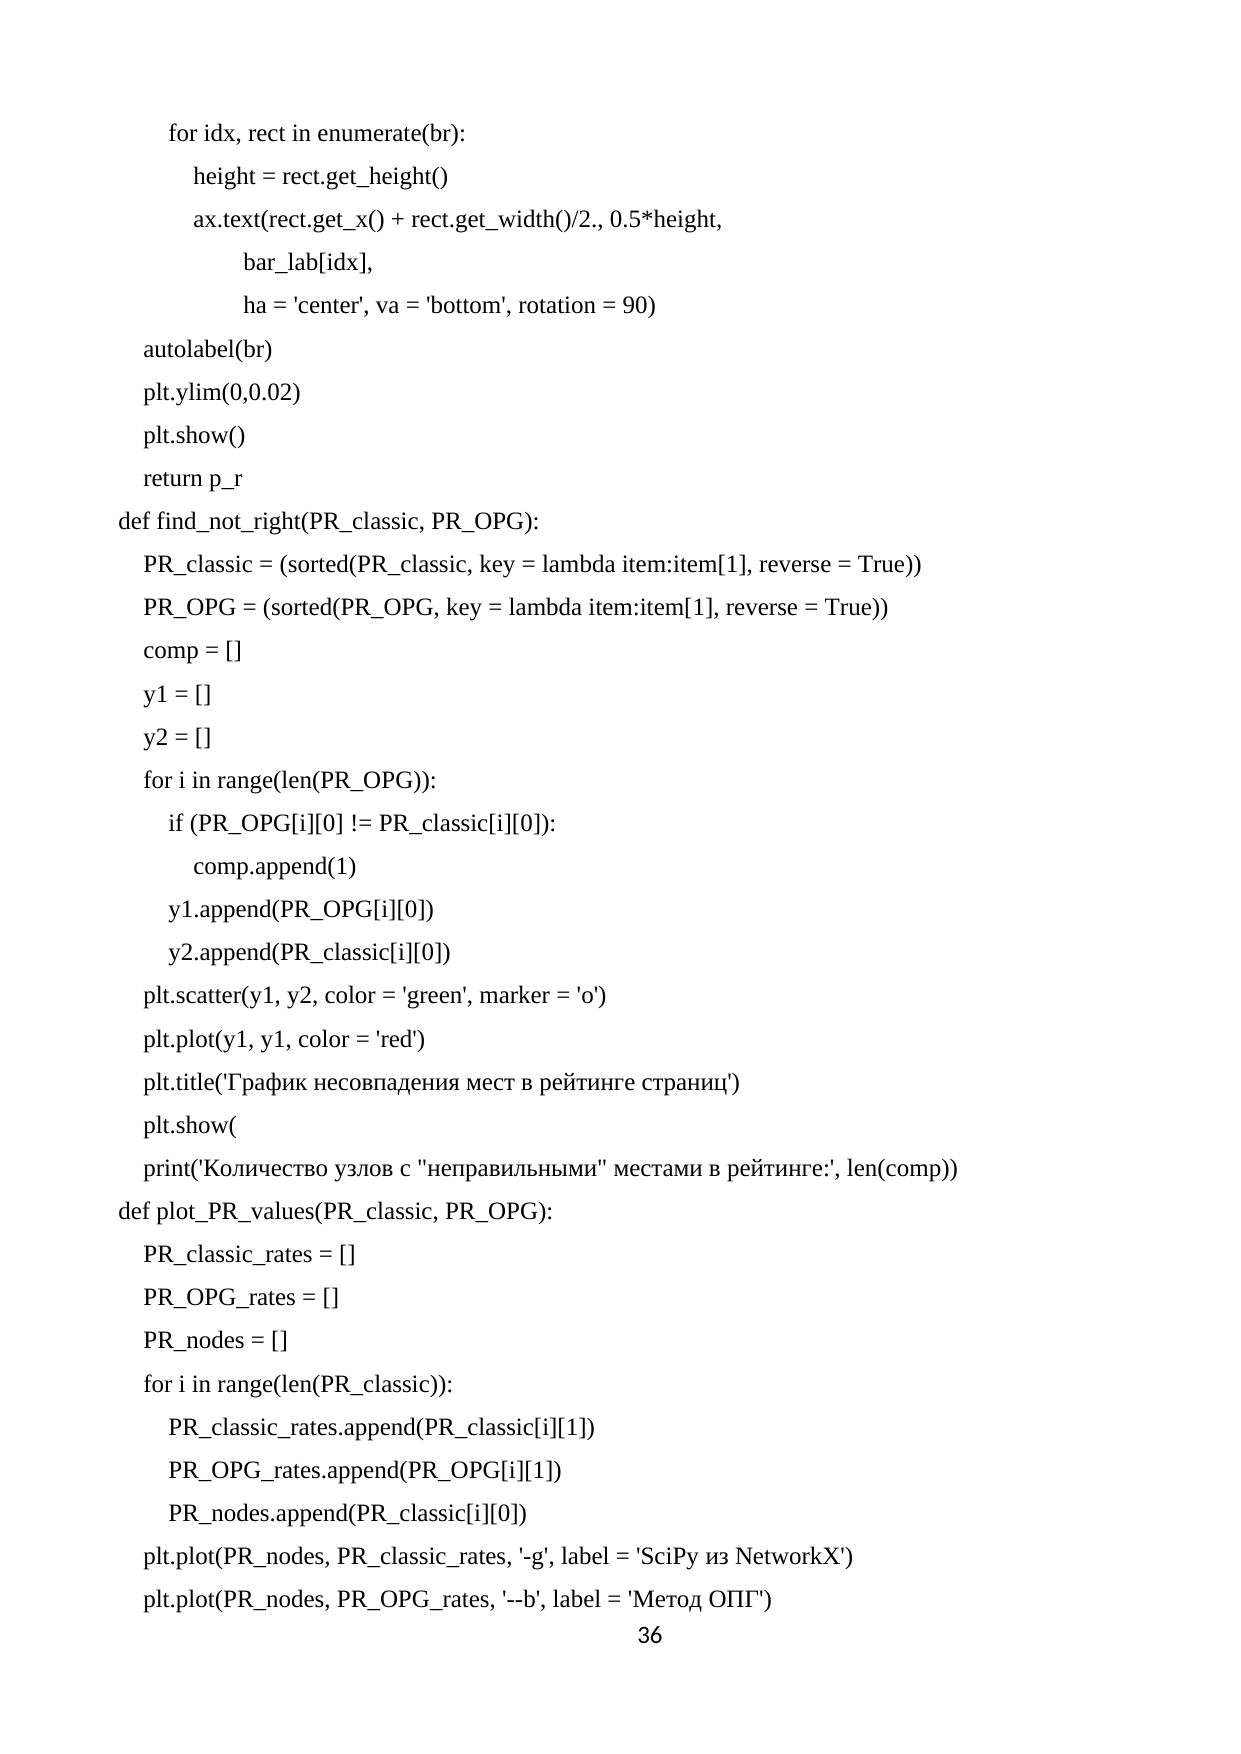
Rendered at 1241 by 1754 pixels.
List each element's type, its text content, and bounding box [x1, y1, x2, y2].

list PR_classic_rates.append(PR_classic[i][1]) [118, 1412, 1181, 1441]
list PR_classic = (sorted(PR_classic, key = lambda item:item[1], reverse = True)) [118, 549, 1181, 578]
list def plot_PR_values(PR_classic, PR_OPG): [118, 1196, 1181, 1225]
list autolabel(br) [118, 334, 1181, 362]
list for i in range(len(PR_classic)): [118, 1369, 1181, 1397]
list PR_nodes.append(PR_classic[i][0]) [118, 1498, 1181, 1527]
list plt.show() [118, 420, 1181, 449]
list y1 = [] [118, 679, 1181, 707]
list PR_OPG_rates.append(PR_OPG[i][1]) [118, 1455, 1181, 1484]
list bar_lab[idx], [118, 247, 1181, 276]
list comp = [] [118, 636, 1181, 664]
list y2.append(PR_classic[i][0]) [118, 937, 1181, 966]
list plt.plot(PR_nodes, PR_classic_rates, '-g', label = 'SciPy из NetworkX') [118, 1541, 1181, 1570]
list plt.plot(y1, y1, color = 'red') [118, 1024, 1181, 1052]
list ha = 'center', va = 'bottom', rotation = 90) [118, 291, 1181, 319]
list plt.title('График несовпадения мест в рейтинге страниц') [118, 1067, 1181, 1096]
list PR_OPG_rates = [] [118, 1282, 1181, 1311]
list if (PR_OPG[i][0] != PR_classic[i][0]): [118, 808, 1181, 837]
list PR_nodes = [] [118, 1326, 1181, 1354]
list y2 = [] [118, 722, 1181, 751]
list plt.show( [118, 1110, 1181, 1139]
list for idx, rect in enumerate(br): [118, 118, 1181, 147]
list plt.scatter(y1, y2, color = 'green', marker = 'o') [118, 981, 1181, 1009]
list plt.plot(PR_nodes, PR_OPG_rates, '--b', label = 'Метод ОПГ') [118, 1584, 1181, 1613]
list ax.text(rect.get_x() + rect.get_width()/2., 0.5*height, [118, 204, 1181, 233]
list def find_not_right(PR_classic, PR_OPG): [118, 506, 1181, 535]
list return p_r [118, 463, 1181, 492]
list height = rect.get_height() [118, 161, 1181, 190]
list print('Количество узлов с "неправильными" местами в рейтинге:', len(comp)) [118, 1153, 1181, 1182]
list PR_OPG = (sorted(PR_OPG, key = lambda item:item[1], reverse = True)) [118, 592, 1181, 621]
list PR_classic_rates = [] [118, 1239, 1181, 1268]
list comp.append(1) [118, 851, 1181, 880]
list for i in range(len(PR_OPG)): [118, 765, 1181, 794]
list y1.append(PR_OPG[i][0]) [118, 894, 1181, 923]
list plt.ylim(0,0.02) [118, 377, 1181, 406]
